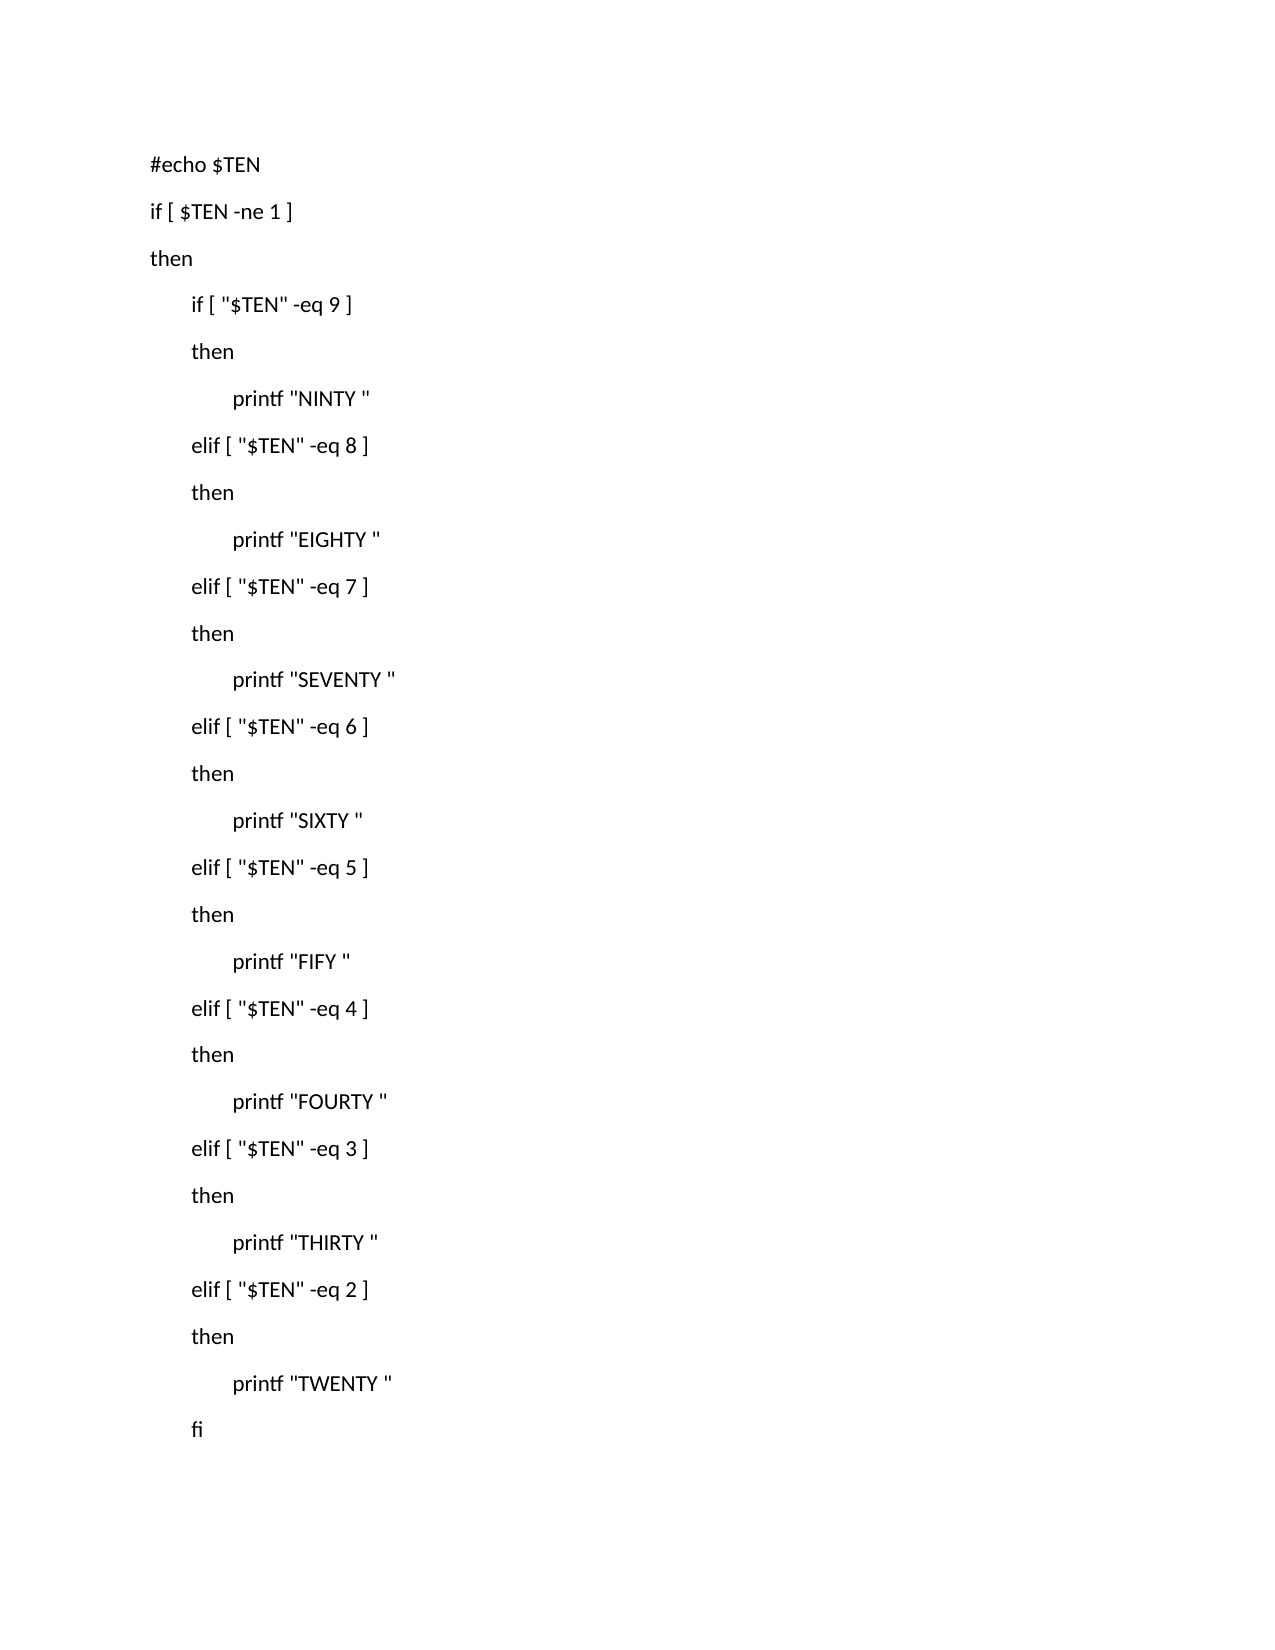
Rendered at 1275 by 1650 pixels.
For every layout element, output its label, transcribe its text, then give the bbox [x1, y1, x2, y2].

text then [150, 478, 1125, 506]
text printf "SIXTY " [150, 806, 1125, 834]
text printf "THIRTY " [150, 1228, 1125, 1256]
text printf "TWENTY " [150, 1369, 1125, 1397]
text #echo $TEN [150, 150, 1125, 178]
text then [150, 1181, 1125, 1209]
text elif [ "$TEN" -eq 8 ] [150, 431, 1125, 459]
text elif [ "$TEN" -eq 5 ] [150, 853, 1125, 881]
text fi [150, 1416, 1125, 1444]
text printf "SEVENTY " [150, 666, 1125, 694]
text then [150, 1322, 1125, 1350]
text elif [ "$TEN" -eq 3 ] [150, 1134, 1125, 1162]
text then [150, 619, 1125, 647]
text elif [ "$TEN" -eq 7 ] [150, 572, 1125, 600]
text elif [ "$TEN" -eq 2 ] [150, 1275, 1125, 1303]
text printf "FIFY " [150, 947, 1125, 975]
text printf "EIGHTY " [150, 525, 1125, 553]
text elif [ "$TEN" -eq 4 ] [150, 994, 1125, 1022]
text printf "FOURTY " [150, 1087, 1125, 1116]
text if [ $TEN -ne 1 ] [150, 197, 1125, 225]
text elif [ "$TEN" -eq 6 ] [150, 712, 1125, 741]
text then [150, 1041, 1125, 1069]
text if [ "$TEN" -eq 9 ] [150, 291, 1125, 319]
text then [150, 900, 1125, 928]
text printf "NINTY " [150, 384, 1125, 412]
text then [150, 337, 1125, 366]
text then [150, 759, 1125, 787]
text then [150, 244, 1125, 272]
